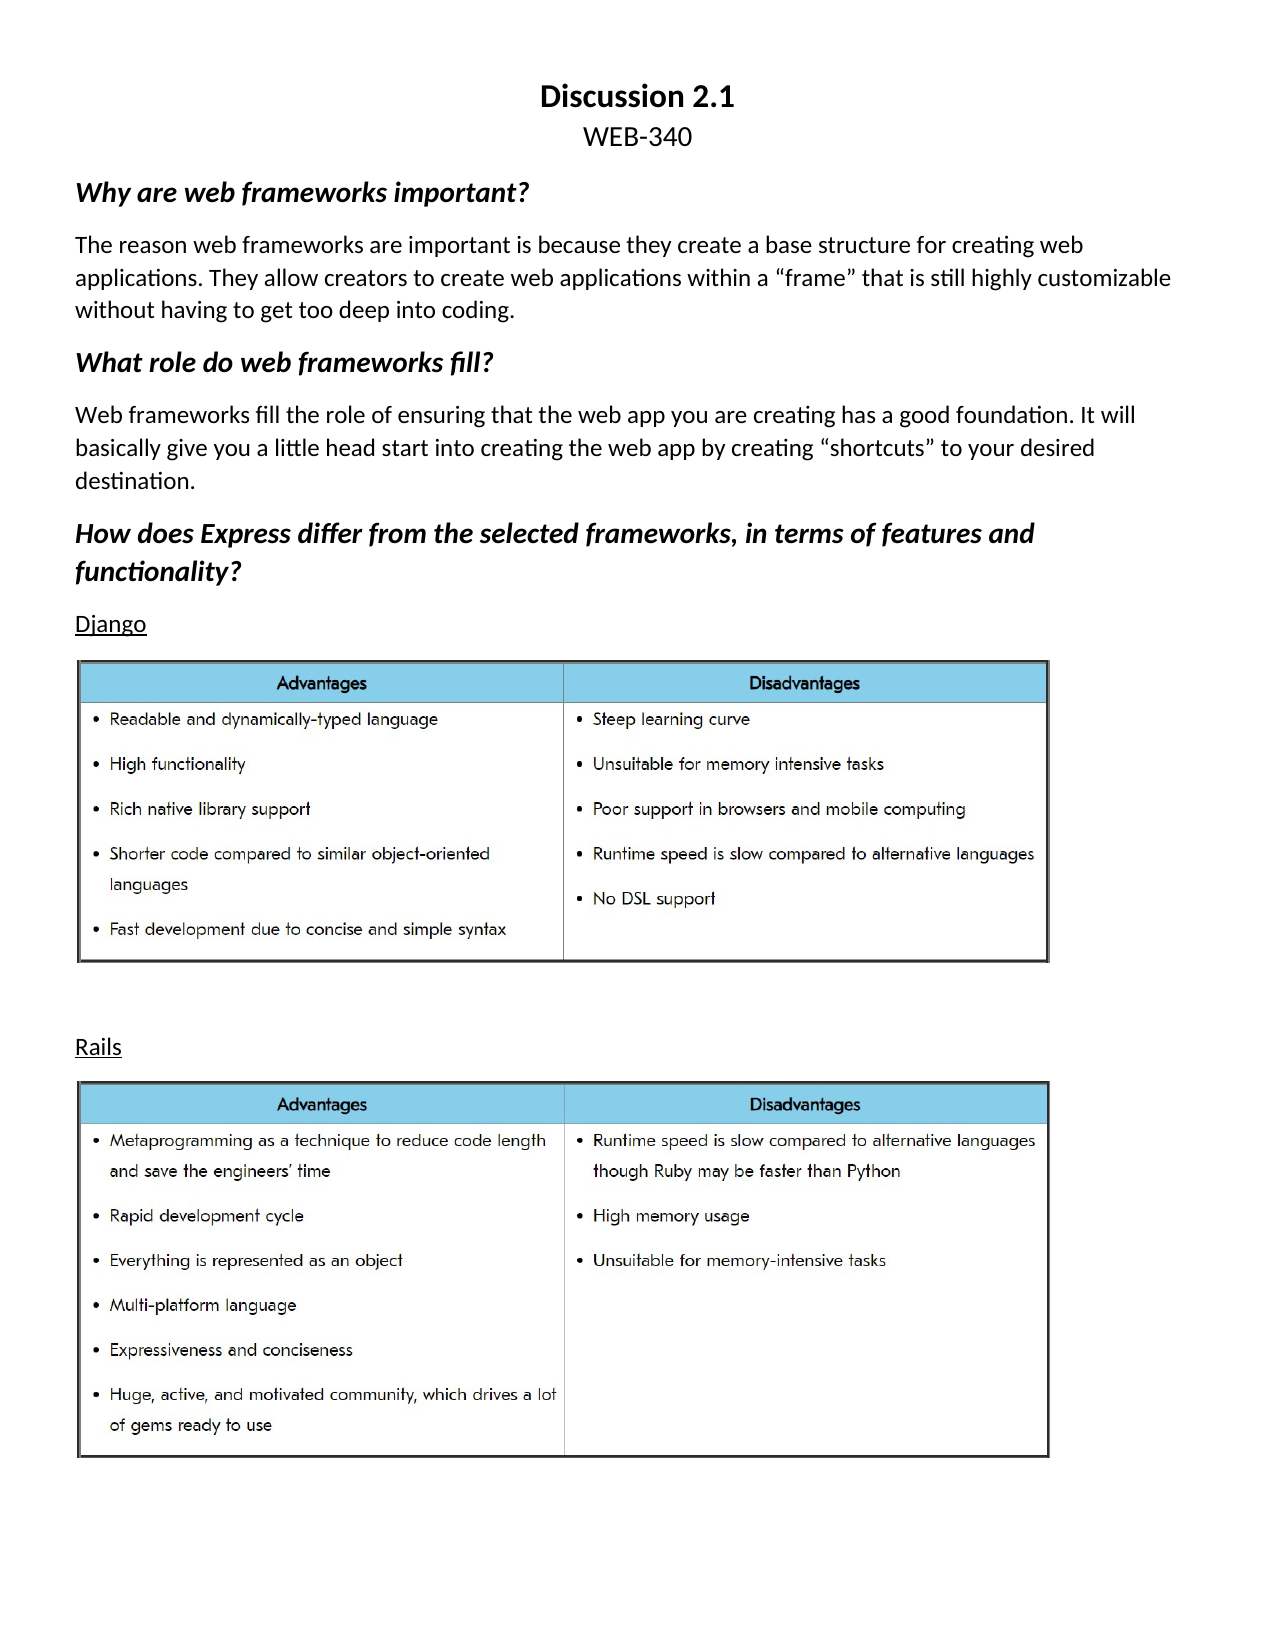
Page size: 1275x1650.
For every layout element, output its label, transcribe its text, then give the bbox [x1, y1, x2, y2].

text Web frameworks fill the role of ensuring that the web app you are creating has a good foundation. It will basically give you a little head start into creating the web app by creating “shortcuts” to your desired destination. [75, 399, 1200, 496]
text Discussion 2.1 WEB-340 [75, 75, 1200, 154]
text Rails [75, 1031, 1200, 1061]
text How does Express differ from the selected frameworks, in terms of features and functionality? [75, 515, 1200, 589]
text Django [75, 608, 1200, 639]
picture [75, 657, 1050, 963]
text What role do web frameworks fill? [75, 344, 1200, 380]
text The reason web frameworks are important is because they create a base structure for creating web applications. They allow creators to create web applications within a “frame” that is still highly customizable without having to get too deep into coding. [75, 229, 1200, 325]
text Why are web frameworks important? [75, 174, 1200, 209]
picture [75, 1080, 1050, 1458]
